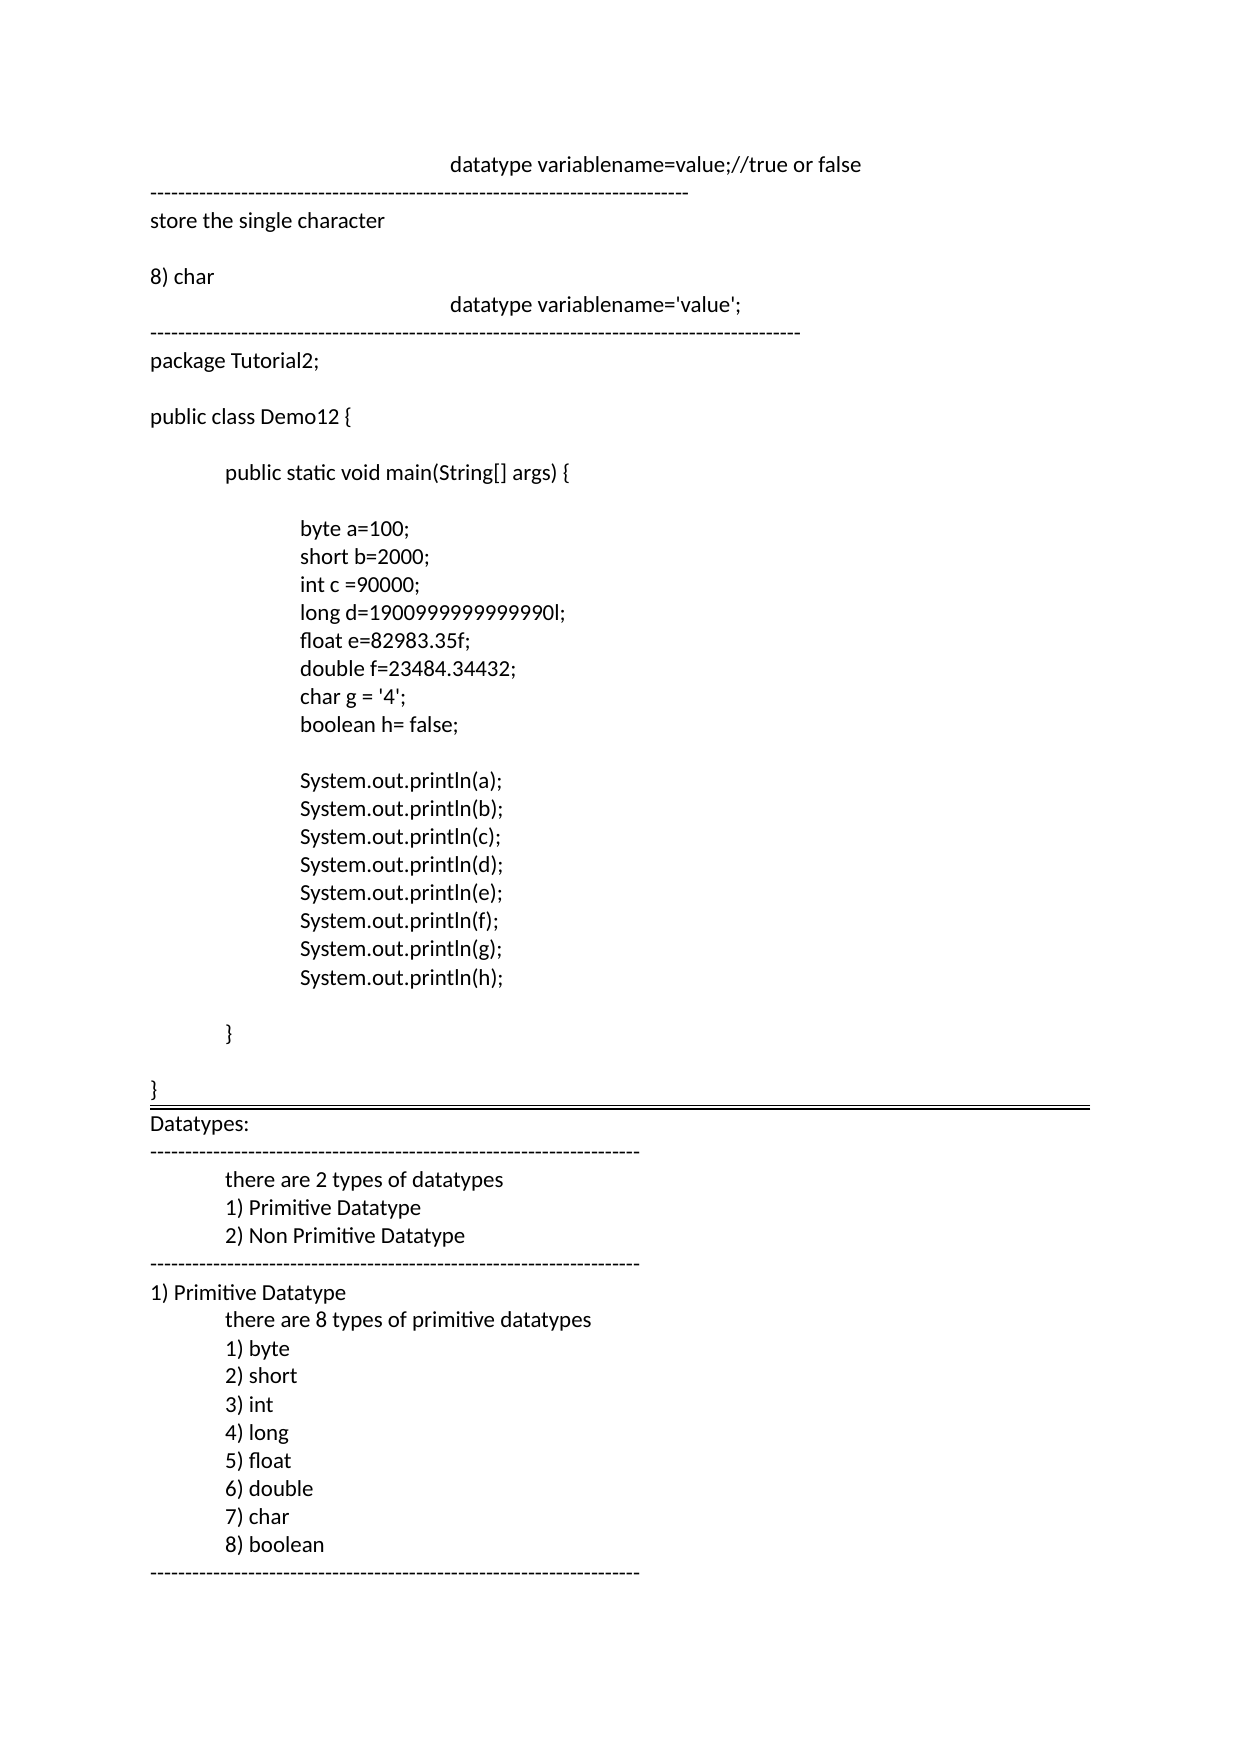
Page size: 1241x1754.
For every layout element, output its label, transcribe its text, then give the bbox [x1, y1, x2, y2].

text char g = '4'; [150, 682, 1090, 710]
text } [150, 1075, 1090, 1105]
text there are 8 types of primitive datatypes [150, 1306, 1090, 1334]
text --------------------------------------------------------------------------------------------- [150, 318, 1090, 346]
text System.out.println(e); [150, 878, 1090, 907]
text 7) char [150, 1502, 1090, 1530]
text ---------------------------------------------------------------------- [150, 1249, 1090, 1278]
text short b=2000; [150, 542, 1090, 570]
text 1) byte [150, 1334, 1090, 1362]
text public class Demo12 { [150, 402, 1090, 430]
text 2) short [150, 1362, 1090, 1390]
text package Tutorial2; [150, 346, 1090, 374]
text boolean h= false; [150, 710, 1090, 738]
text float e=82983.35f; [150, 626, 1090, 654]
text double f=23484.34432; [150, 654, 1090, 682]
text System.out.println(d); [150, 851, 1090, 878]
text System.out.println(f); [150, 907, 1090, 934]
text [150, 178, 1090, 206]
text ---------------------------------------------------------------------- [150, 1137, 1090, 1166]
text 3) int [150, 1390, 1090, 1418]
text Datatypes: [150, 1110, 1090, 1137]
text datatype variablename=value;//true or false [150, 150, 1090, 178]
text 8) char [150, 262, 1090, 290]
text int c =90000; [150, 570, 1090, 598]
text there are 2 types of datatypes [150, 1166, 1090, 1193]
text long d=1900999999999990l; [150, 598, 1090, 626]
text System.out.println(a); [150, 766, 1090, 794]
text 6) double [150, 1474, 1090, 1502]
text byte a=100; [150, 514, 1090, 542]
text } [150, 1019, 1090, 1047]
text 8) boolean [150, 1530, 1090, 1558]
text System.out.println(h); [150, 963, 1090, 991]
text 1) Primitive Datatype [150, 1193, 1090, 1222]
text 2) Non Primitive Datatype [150, 1222, 1090, 1249]
text ---------------------------------------------------------------------- [150, 1558, 1090, 1586]
text public static void main(String[] args) { [150, 458, 1090, 486]
text System.out.println(c); [150, 822, 1090, 851]
text datatype variablename='value'; [150, 290, 1090, 318]
text System.out.println(g); [150, 934, 1090, 963]
text 1) Primitive Datatype [150, 1278, 1090, 1306]
text 5) float [150, 1446, 1090, 1474]
text System.out.println(b); [150, 794, 1090, 822]
text 4) long [150, 1418, 1090, 1446]
text store the single character [150, 206, 1090, 234]
